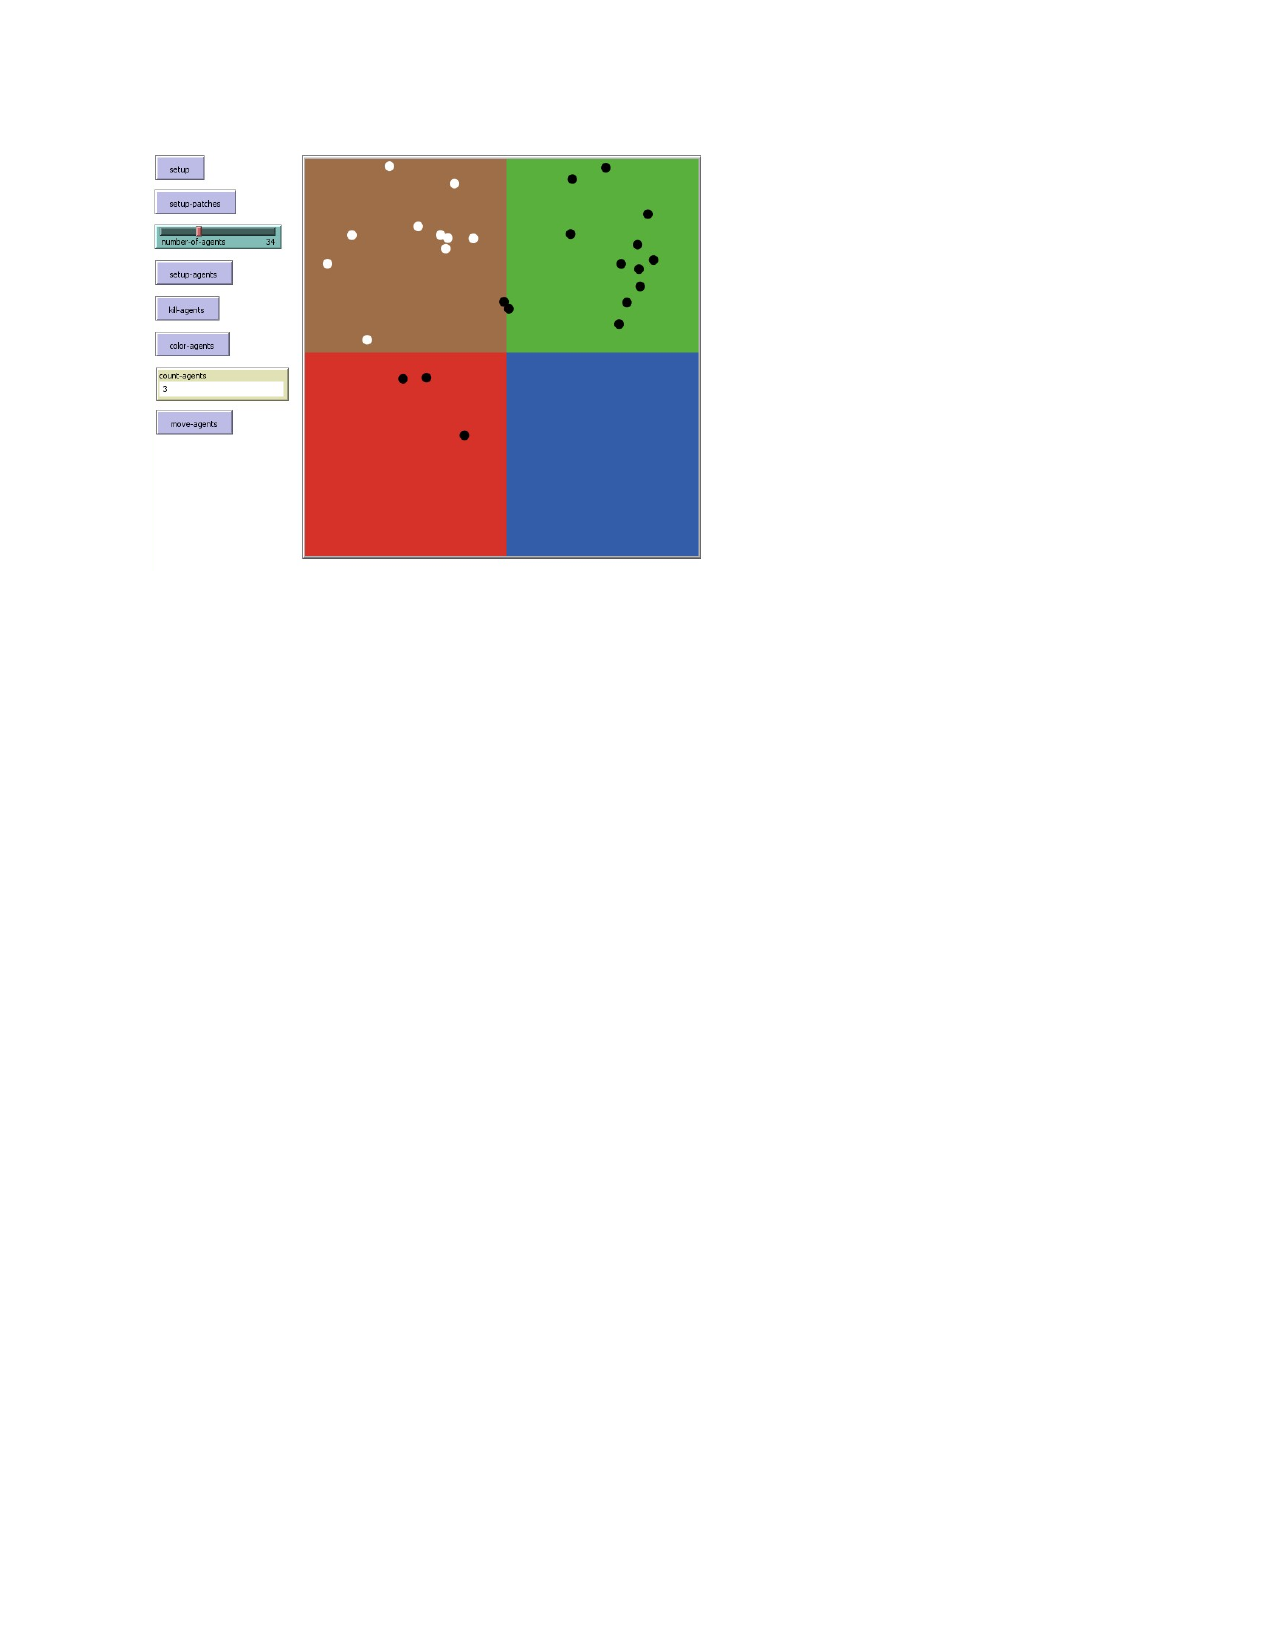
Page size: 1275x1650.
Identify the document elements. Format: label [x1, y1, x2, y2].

picture [150, 150, 707, 571]
